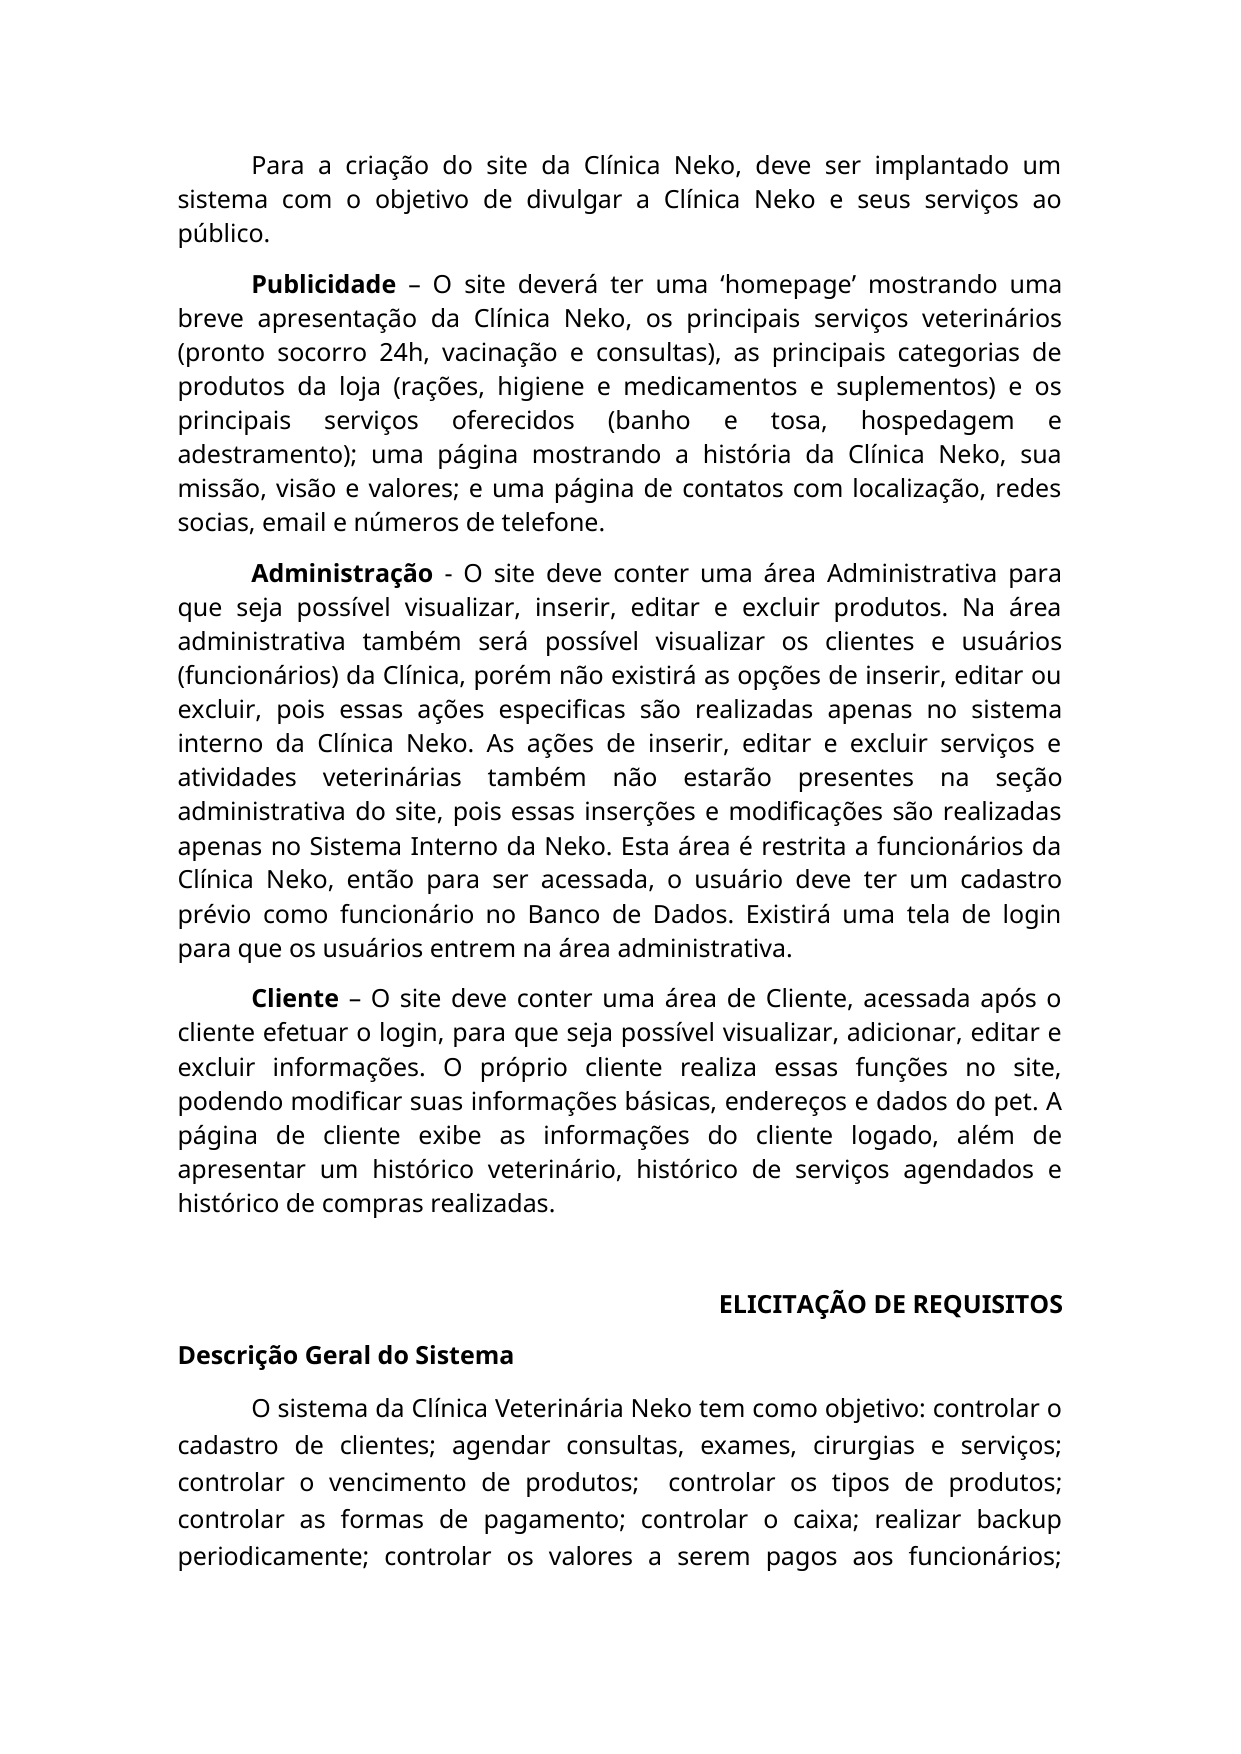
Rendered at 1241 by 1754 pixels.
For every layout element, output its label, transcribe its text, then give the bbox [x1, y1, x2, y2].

text Publicidade – O site deverá ter uma ‘homepage’ mostrando uma breve apresentação da Clínica Neko, os principais serviços veterinários (pronto socorro 24h, vacinação e consultas), as principais categorias de produtos da loja (rações, higiene e medicamentos e suplementos) e os principais serviços oferecidos (banho e tosa, hospedagem e adestramento); uma página mostrando a história da Clínica Neko, sua missão, visão e valores; e uma página de contatos com localização, redes socias, email e números de telefone. [177, 266, 1063, 539]
text Para a criação do site da Clínica Neko, deve ser implantado um sistema com o objetivo de divulgar a Clínica Neko e seus serviços ao público. [177, 148, 1063, 250]
text ELICITAÇÃO DE REQUISITOS [177, 1287, 1063, 1321]
text Descrição Geral do Sistema [177, 1338, 1063, 1372]
text Cliente – O site deve conter uma área de Cliente, acessada após o cliente efetuar o login, para que seja possível visualizar, adicionar, editar e excluir informações. O próprio cliente realiza essas funções no site, podendo modificar suas informações básicas, endereços e dados do pet. A página de cliente exibe as informações do cliente logado, além de apresentar um histórico veterinário, histórico de serviços agendados e histórico de compras realizadas. [177, 981, 1063, 1219]
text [177, 1391, 1063, 1572]
text Administração - O site deve conter uma área Administrativa para que seja possível visualizar, inserir, editar e excluir produtos. Na área administrativa também será possível visualizar os clientes e usuários (funcionários) da Clínica, porém não existirá as opções de inserir, editar ou excluir, pois essas ações especificas são realizadas apenas no sistema interno da Clínica Neko. As ações de inserir, editar e excluir serviços e atividades veterinárias também não estarão presentes na seção administrativa do site, pois essas inserções e modificações são realizadas apenas no Sistema Interno da Neko. Esta área é restrita a funcionários da Clínica Neko, então para ser acessada, o usuário deve ter um cadastro prévio como funcionário no Banco de Dados. Existirá uma tela de login para que os usuários entrem na área administrativa. [177, 556, 1063, 964]
